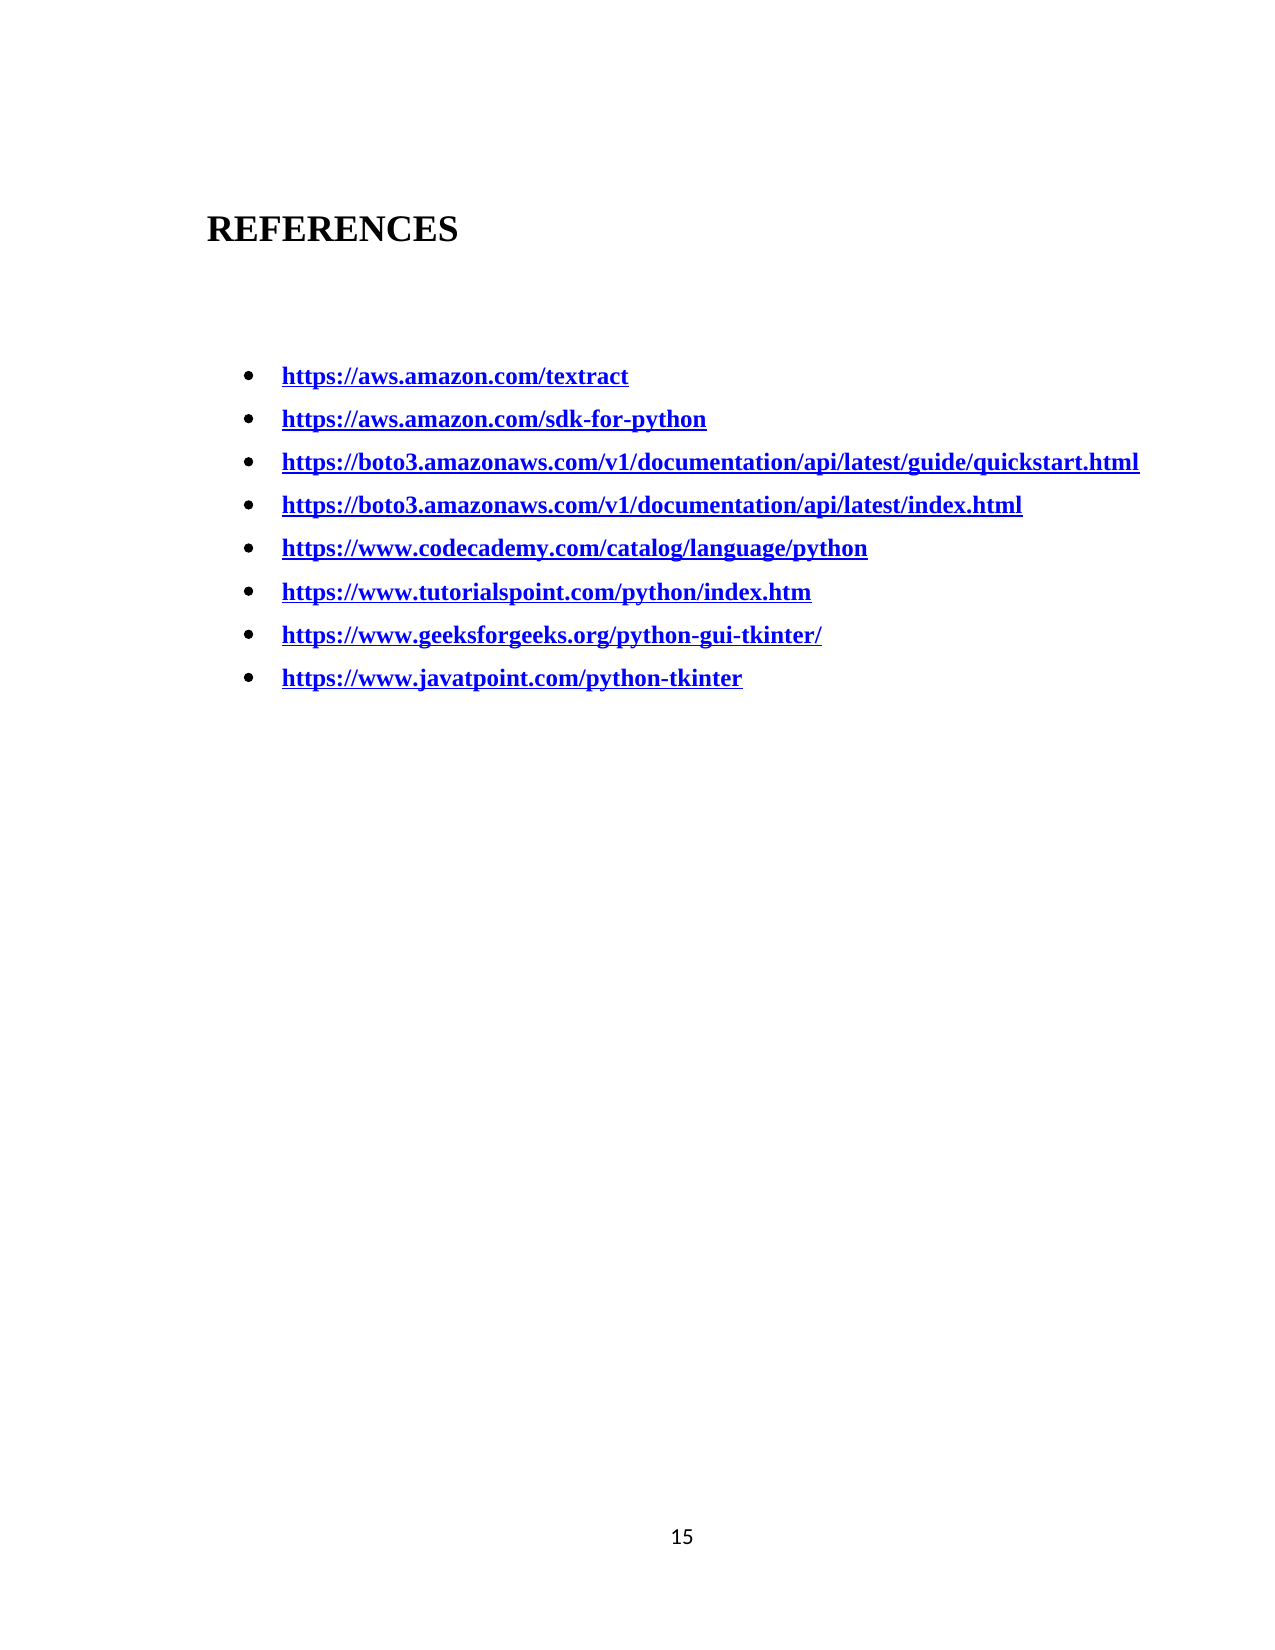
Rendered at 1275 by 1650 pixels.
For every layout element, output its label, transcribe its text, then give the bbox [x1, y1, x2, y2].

list https://www.codecademy.com/catalog/language/python [244, 533, 1157, 562]
list https://aws.amazon.com/sdk-for-python [244, 404, 1157, 433]
list https://aws.amazon.com/textract [244, 361, 1157, 390]
list https://www.geeksforgeeks.org/python-gui-tkinter/ [244, 620, 1157, 648]
list https://boto3.amazonaws.com/v1/documentation/api/latest/guide/quickstart.html [244, 447, 1157, 476]
list https://www.javatpoint.com/python-tkinter [244, 663, 1157, 692]
text REFERENCES [207, 207, 1157, 250]
list https://boto3.amazonaws.com/v1/documentation/api/latest/index.html [244, 490, 1157, 519]
list https://www.tutorialspoint.com/python/index.htm [244, 577, 1157, 605]
